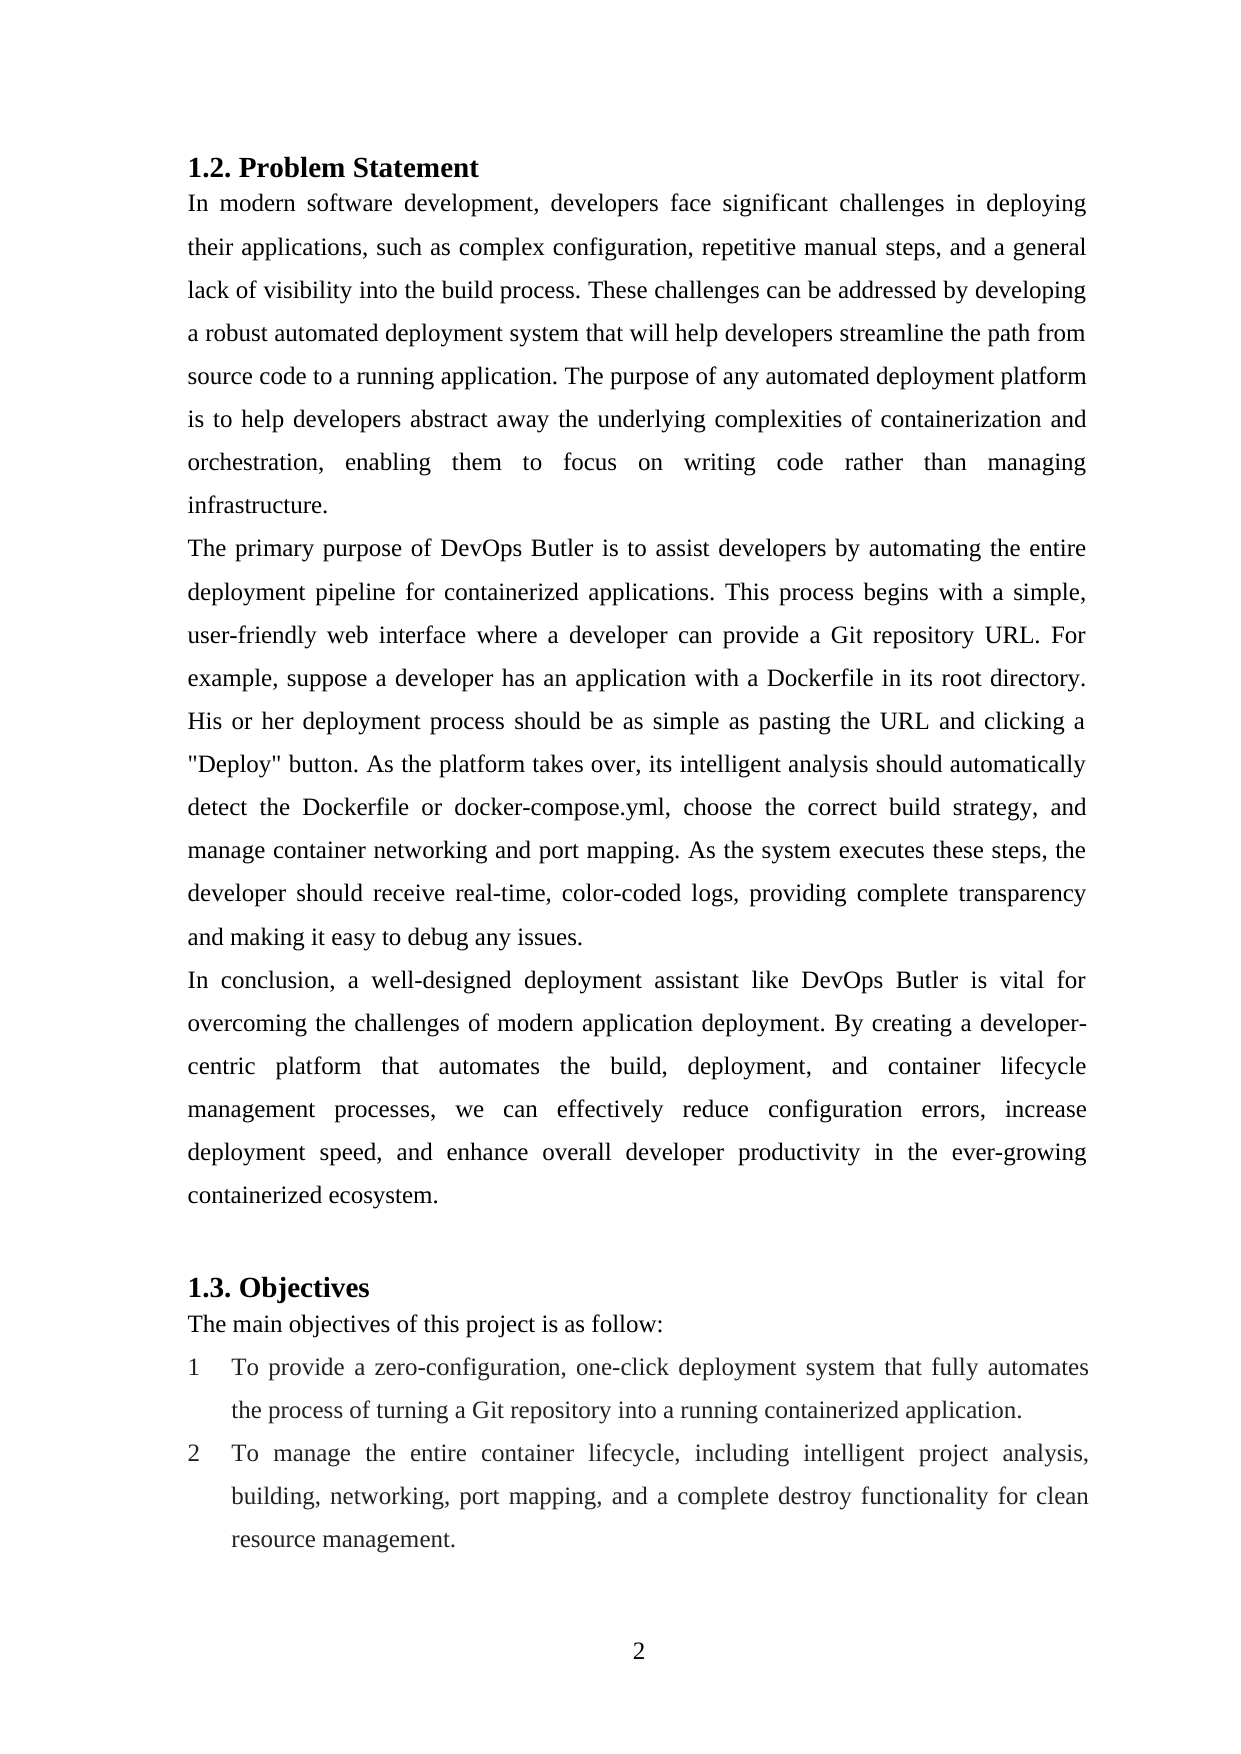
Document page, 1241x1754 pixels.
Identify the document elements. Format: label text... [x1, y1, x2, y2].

list To provide a zero-configuration, one-click deployment system that fully automates the process of turning a Git repository into a running containerized application. [187, 1352, 1090, 1424]
subtitle 1.2. Problem Statement [187, 150, 1090, 183]
text In modern software development, developers face significant challenges in deploying their applications, such as complex configuration, repetitive manual steps, and a general lack of visibility into the build process. These challenges can be addressed by developing a robust automated deployment system that will help developers streamline the path from source code to a running application. The purpose of any automated deployment platform is to help developers abstract away the underlying complexities of containerization and orchestration, enabling them to focus on writing code rather than managing infrastructure. [187, 188, 1087, 519]
text In conclusion, a well-designed deployment assistant like DevOps Butler is vital for overcoming the challenges of modern application deployment. By creating a developer-centric platform that automates the build, deployment, and container lifecycle management processes, we can effectively reduce configuration errors, increase deployment speed, and enhance overall developer productivity in the ever-growing containerized ecosystem. [187, 965, 1087, 1209]
list To manage the entire container lifecycle, including intelligent project analysis, building, networking, port mapping, and a complete destroy functionality for clean resource management. [187, 1438, 1090, 1553]
subtitle 1.3. Objectives [187, 1270, 1090, 1304]
text The primary purpose of DevOps Butler is to assist developers by automating the entire deployment pipeline for containerized applications. This process begins with a simple, user-friendly web interface where a developer can provide a Git repository URL. For example, suppose a developer has an application with a Dockerfile in its root directory. His or her deployment process should be as simple as pasting the URL and clicking a "Deploy" button. As the platform takes over, its intelligent analysis should automatically detect the Dockerfile or docker-compose.yml, choose the correct build strategy, and manage container networking and port mapping. As the system executes these steps, the developer should receive real-time, color-coded logs, providing complete transparency and making it easy to debug any issues. [187, 533, 1087, 950]
text The main objectives of this project is as follow: [187, 1309, 1090, 1338]
